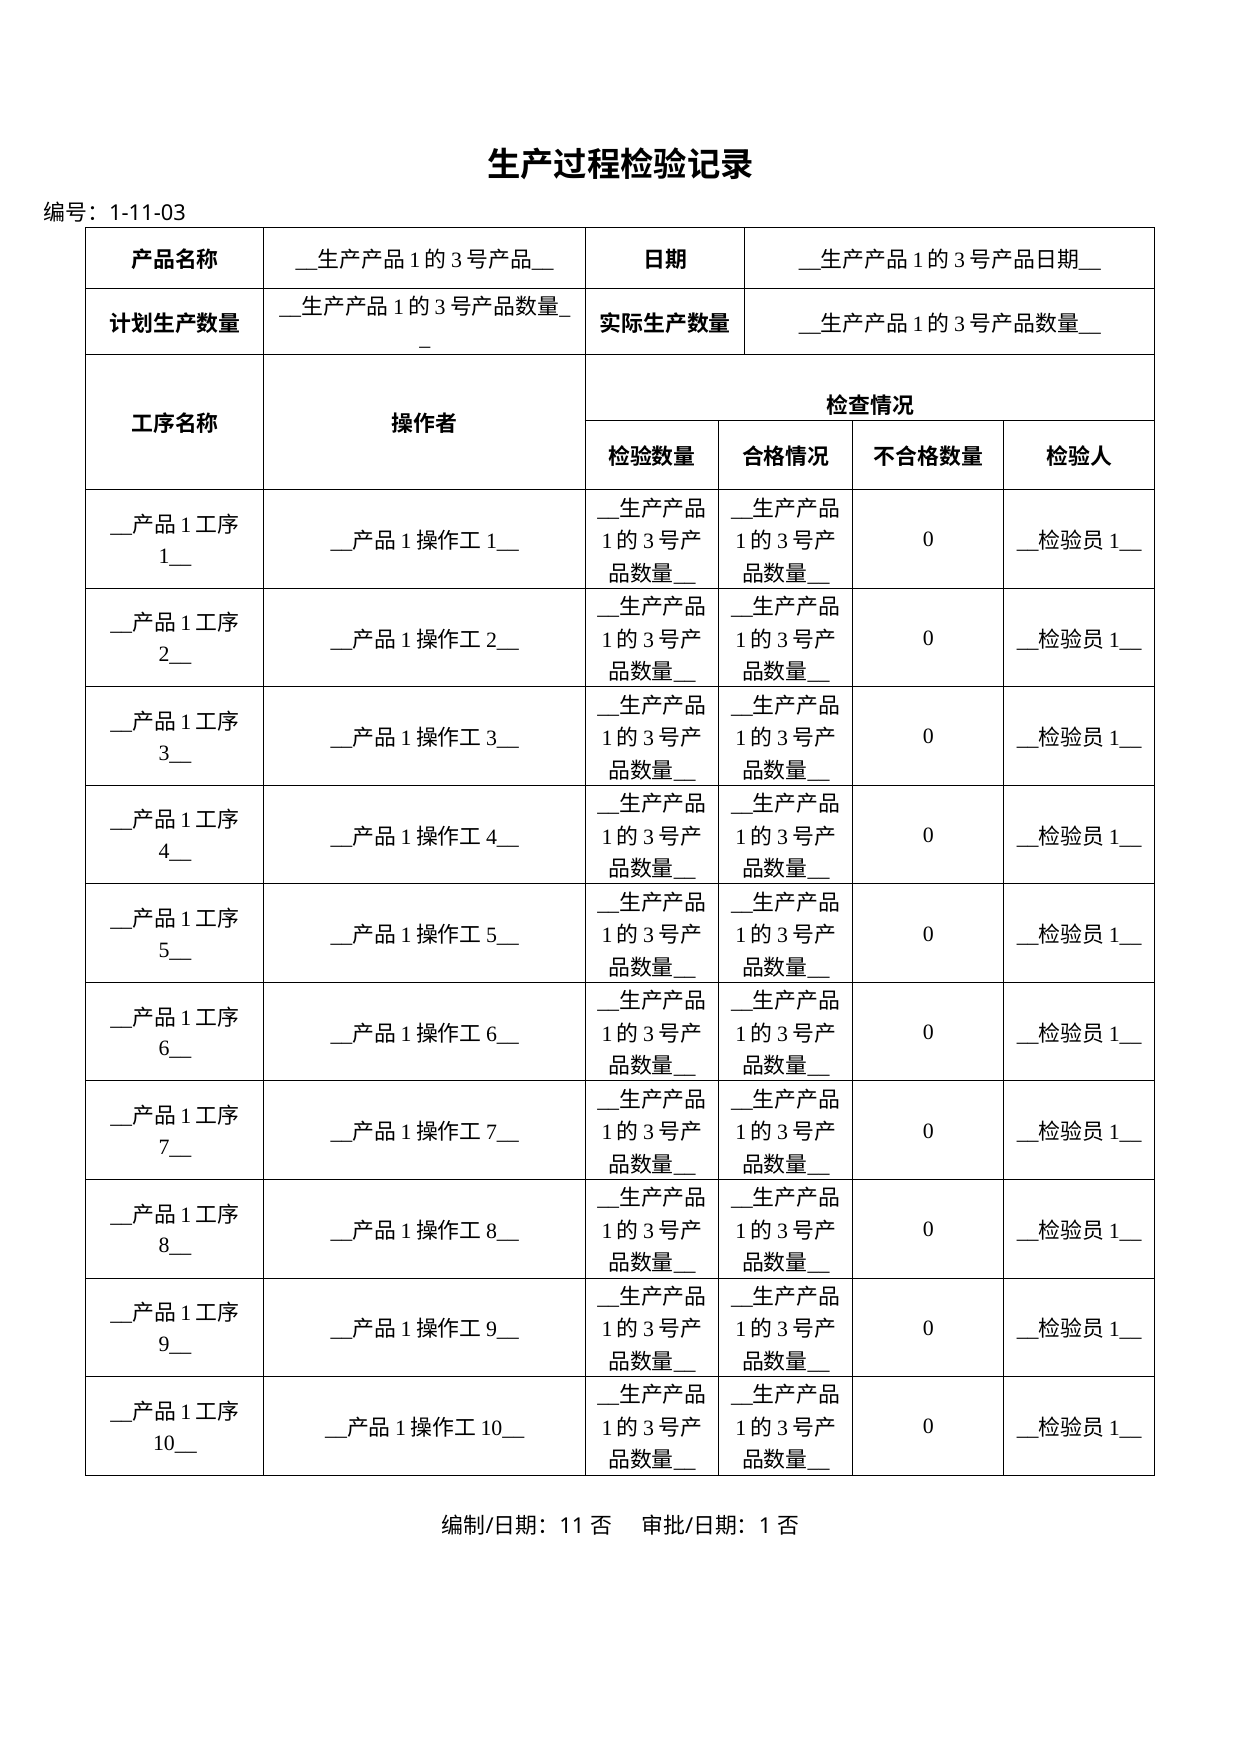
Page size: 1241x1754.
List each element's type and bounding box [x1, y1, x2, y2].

table_cell [32, 130, 1208, 1573]
